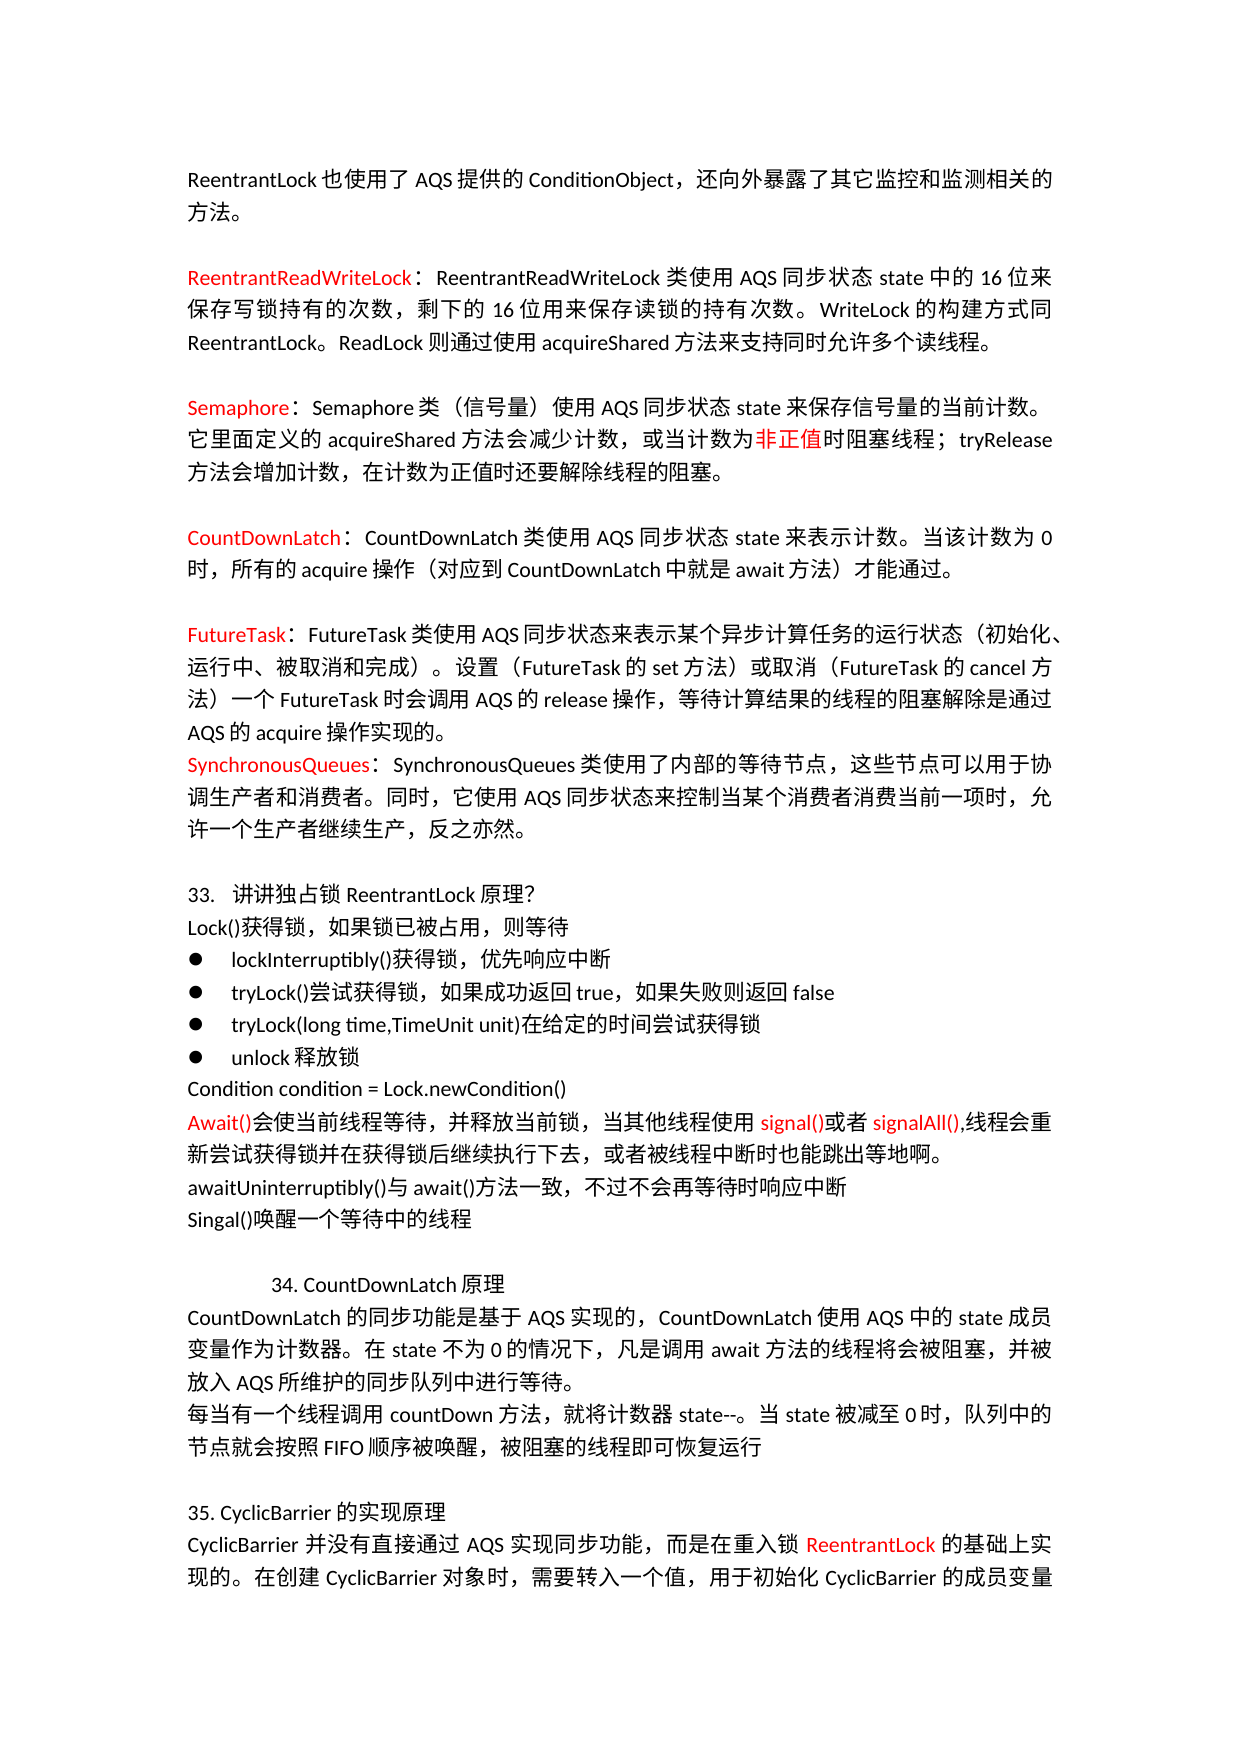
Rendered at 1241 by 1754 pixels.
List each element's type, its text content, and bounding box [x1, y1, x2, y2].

list tryLock(long time,TimeUnit unit)在给定的时间尝试获得锁 [187, 1007, 1053, 1039]
list tryLock()尝试获得锁，如果成功返回true，如果失败则返回false [187, 974, 1053, 1007]
list Await()会使当前线程等待，并释放当前锁，当其他线程使用signal()或者signalAll(),线程会重新尝试获得锁并在获得锁后继续执行下去，或者被线程中断时也能跳出等地啊。 [187, 1104, 1053, 1169]
list Lock()获得锁，如果锁已被占用，则等待 [187, 909, 1053, 942]
list awaitUninterruptibly()与await()方法一致，不过不会再等待时响应中断 [187, 1169, 1053, 1202]
list SynchronousQueues：SynchronousQueues类使用了内部的等待节点，这些节点可以用于协调生产者和消费者。同时，它使用AQS同步状态来控制当某个消费者消费当前一项时，允许一个生产者继续生产，反之亦然。 [187, 747, 1053, 844]
list CountDownLatch 的同步功能是基于 AQS 实现的，CountDownLatch 使用 AQS 中的 state 成员变量作为计数器。在 state 不为0的情况下，凡是调用 await 方法的线程将会被阻塞，并被放入 AQS 所维护的同步队列中进行等待。 [187, 1299, 1053, 1397]
list FutureTask：FutureTask类使用AQS同步状态来表示某个异步计算任务的运行状态（初始化、运行中、被取消和完成）。设置（FutureTask的set方法）或取消（FutureTask的cancel方法）一个FutureTask时会调用AQS的release操作，等待计算结果的线程的阻塞解除是通过AQS的acquire操作实现的。 [187, 617, 1053, 747]
list Semaphore：Semaphore类（信号量）使用AQS同步状态state来保存信号量的当前计数。它里面定义的acquireShared方法会减少计数，或当计数为非正值时阻塞线程；tryRelease方法会增加计数，在计数为正值时还要解除线程的阻塞。 [187, 389, 1053, 487]
list 34. CountDownLatch原理 [271, 1267, 1053, 1299]
list lockInterruptibly()获得锁，优先响应中断 [187, 942, 1053, 974]
list Condition condition = Lock.newCondition() [187, 1072, 1053, 1104]
list Singal()唤醒一个等待中的线程 [187, 1202, 1053, 1234]
list unlock释放锁 [187, 1039, 1053, 1072]
list 35. CyclicBarrier 的实现原理 [187, 1494, 1053, 1527]
list CountDownLatch：CountDownLatch类使用AQS同步状态state来表示计数。当该计数为0时，所有的acquire操作（对应到CountDownLatch中就是await方法）才能通过。 [187, 519, 1053, 584]
list ReentrantReadWriteLock：ReentrantReadWriteLock类使用AQS同步状态state中的16位来保存写锁持有的次数，剩下的16位用来保存读锁的持有次数。WriteLock的构建方式同ReentrantLock。ReadLock则通过使用acquireShared方法来支持同时允许多个读线程。 [187, 259, 1053, 357]
list 每当有一个线程调用 countDown 方法，就将计数器 state--。当 state 被减至0时，队列中的节点就会按照 FIFO 顺序被唤醒，被阻塞的线程即可恢复运行 [187, 1397, 1053, 1462]
list 讲讲独占锁 ReentrantLock 原理？ [187, 877, 1053, 909]
